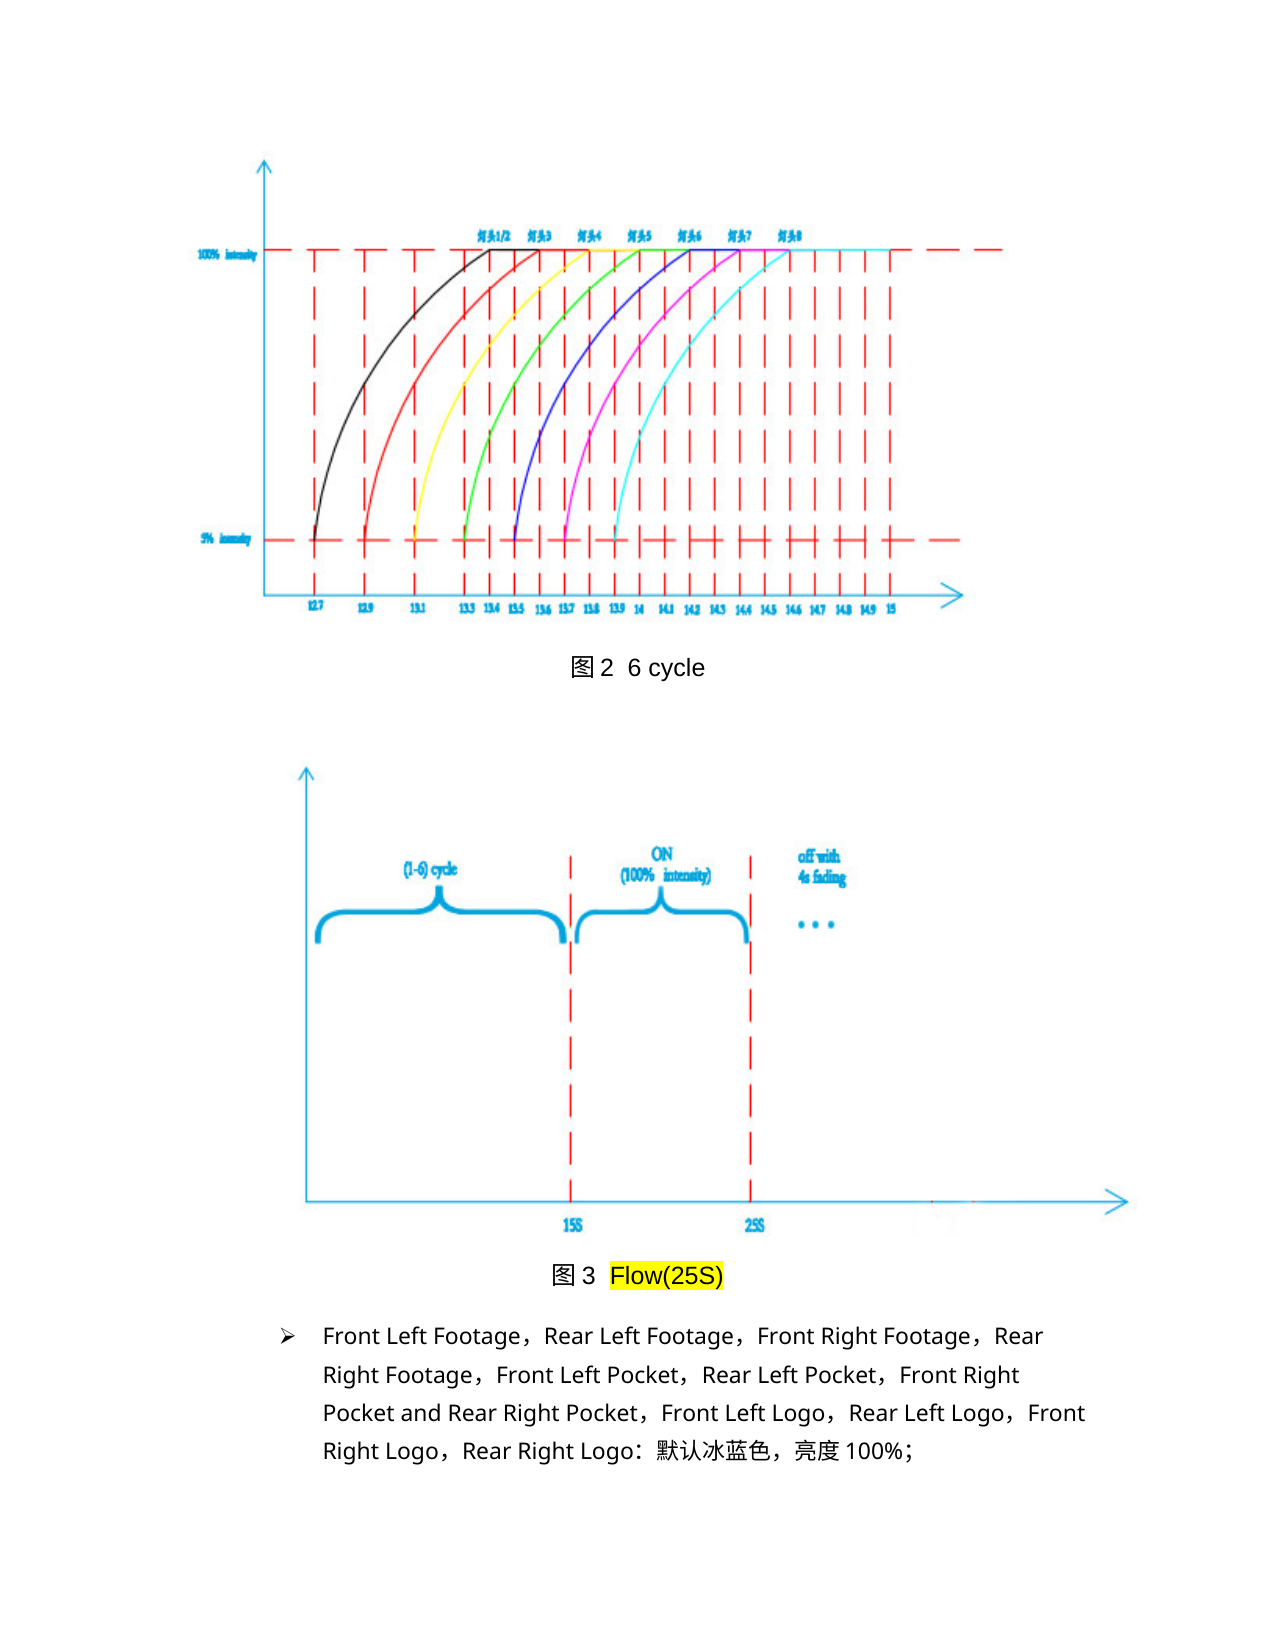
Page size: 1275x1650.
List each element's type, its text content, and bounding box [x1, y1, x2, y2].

picture [262, 760, 1138, 1237]
picture [187, 150, 1010, 622]
text 图2 6 cycle [187, 647, 1087, 684]
text 图3 Flow(25S) [187, 1256, 1087, 1292]
list Front Left Footage，Rear Left Footage，Front Right Footage，Rear Right Footage，Front Left Pocket，Rear Left Pocket，Front Right Pocket and Rear Right Pocket，Front Left Logo，Rear Left Logo，Front Right Logo，Rear Right Logo：默认冰蓝色，亮度100%； [278, 1318, 1087, 1466]
